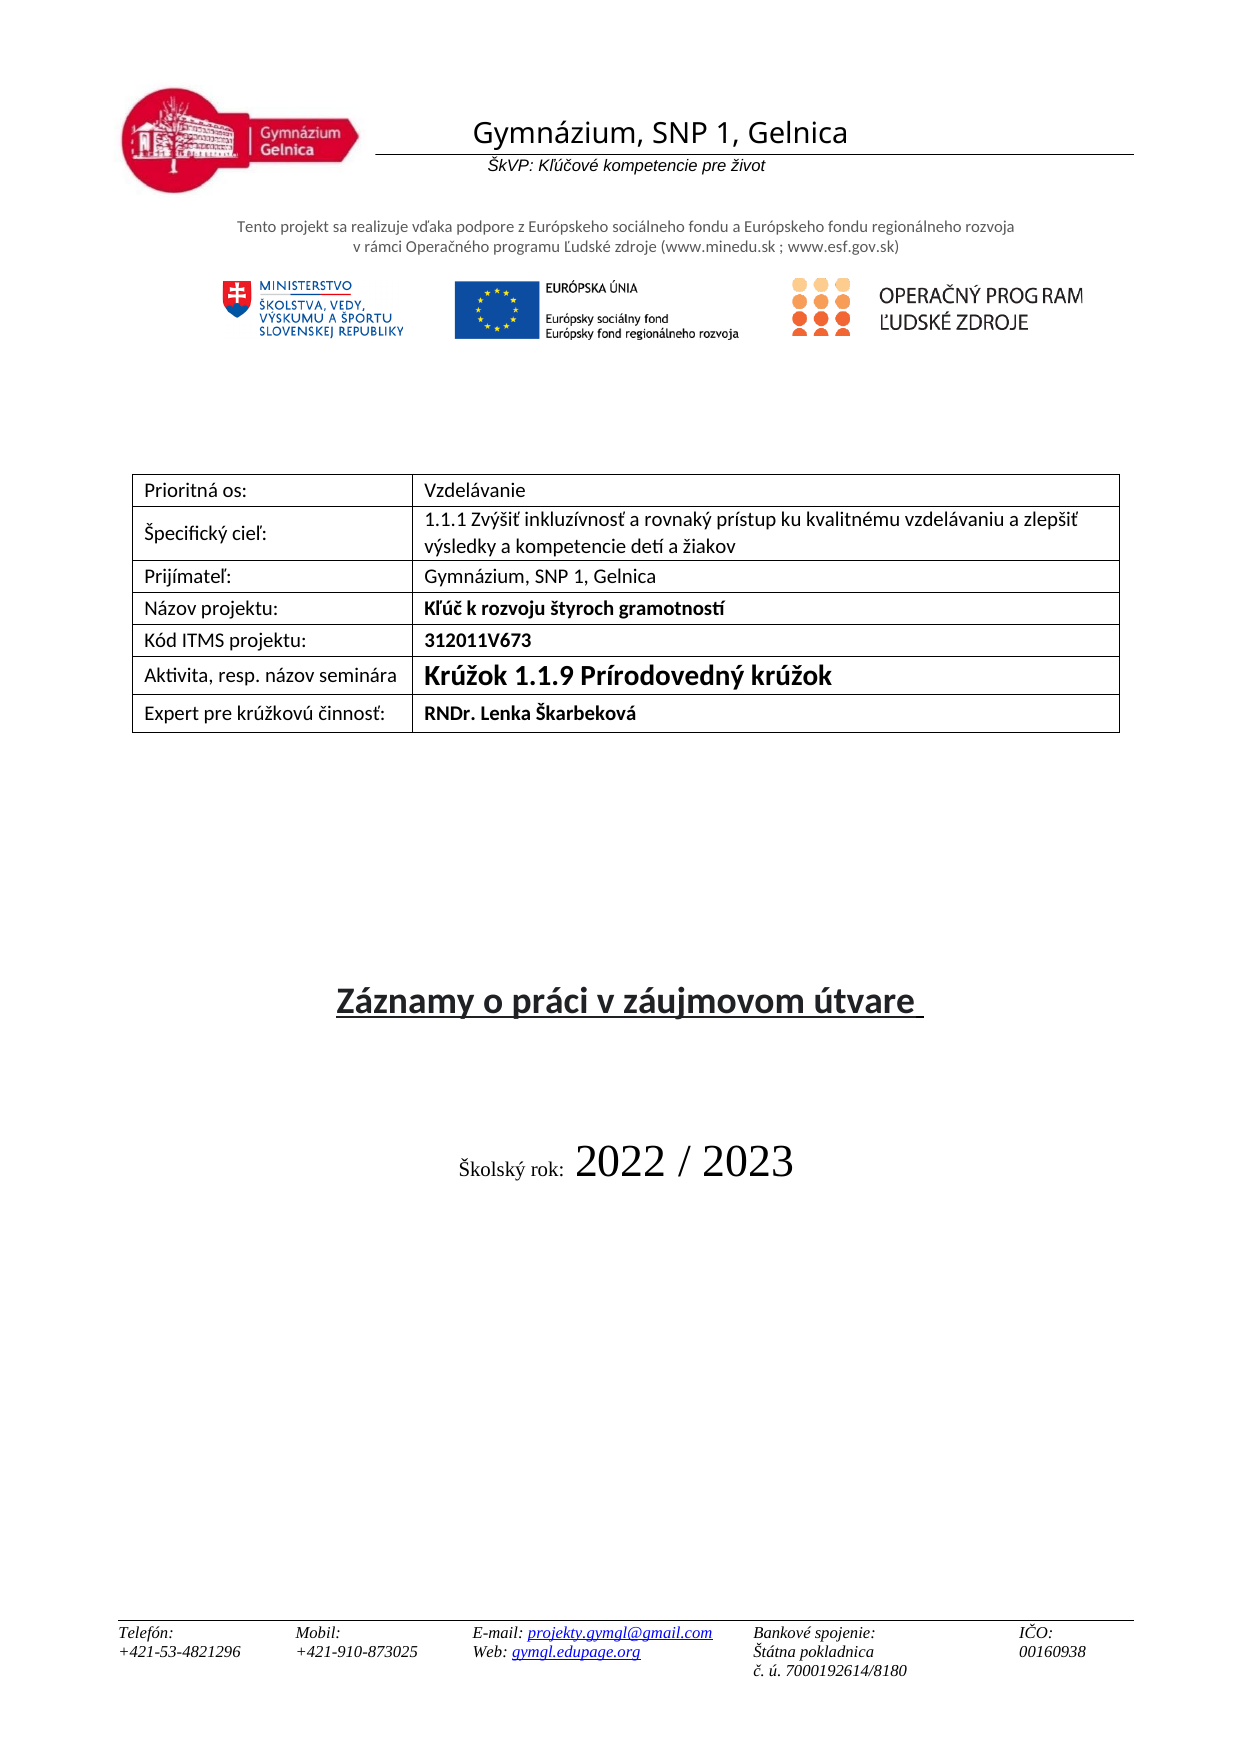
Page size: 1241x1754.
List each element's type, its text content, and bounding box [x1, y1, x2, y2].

text Školský rok: 2022 / 2023 [118, 1134, 1134, 1187]
table_cell Kód ITMS projektu: [133, 625, 412, 656]
table_cell Názov projektu: [133, 593, 412, 624]
table_header Prioritná os: [133, 475, 412, 506]
text v rámci Operačného programu Ľudské zdroje (www.minedu.sk ; www.esf.gov.sk) [118, 236, 1134, 256]
text Gymnázium, SNP 1, Gelnica [376, 113, 1134, 154]
picture [222, 280, 404, 339]
picture [454, 280, 744, 340]
table_cell Expert pre krúžkovú činnosť: [133, 695, 412, 732]
text ŠkVP: Kľúčové kompetencie pre život [376, 155, 1134, 174]
table_header Vzdelávanie [413, 475, 1119, 506]
table_cell Krúžok 1.1.9 Prírodovedný krúžok [413, 657, 1119, 694]
table_cell Špecifický cieľ: [133, 507, 412, 560]
table_cell 1.1.1 Zvýšiť inkluzívnosť a rovnaký prístup ku kvalitnému vzdelávaniu a zlepšiť výsledky a kompetencie detí a žiakov [413, 507, 1119, 560]
table_cell Gymnázium, SNP 1, Gelnica [413, 561, 1119, 592]
picture [792, 278, 1083, 336]
table_cell Aktivita, resp. názov seminára [133, 657, 412, 694]
table_cell RNDr. Lenka Škarbeková [413, 695, 1119, 732]
table_cell Prijímateľ: [133, 561, 412, 592]
picture [113, 63, 376, 219]
text Záznamy o práci v záujmovom útvare [118, 977, 1134, 1023]
table_cell Kľúč k rozvoju štyroch gramotností [413, 593, 1119, 624]
text Tento projekt sa realizuje vďaka podpore z Európskeho sociálneho fondu a Európskeho fondu regionálneho rozvoja [118, 216, 1134, 236]
table_cell 312011V673 [413, 625, 1119, 656]
